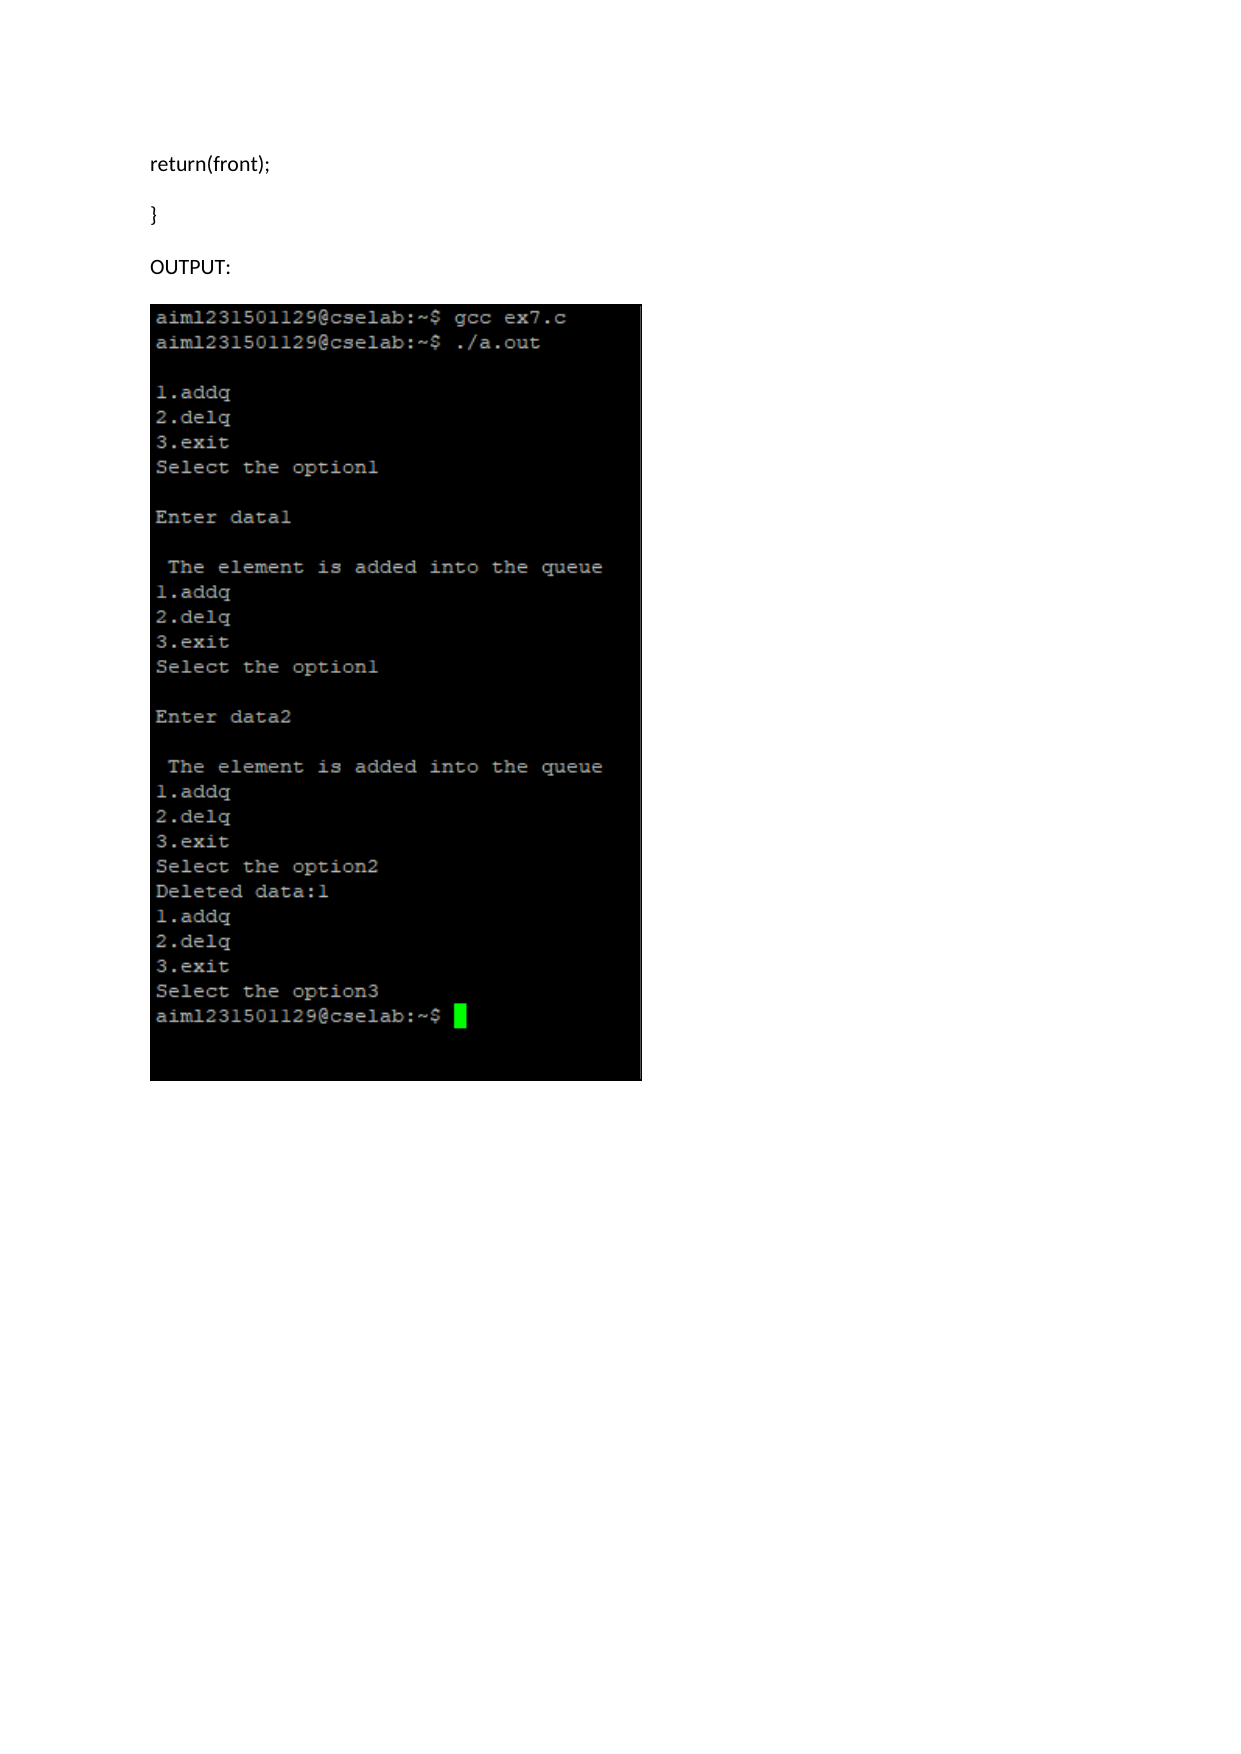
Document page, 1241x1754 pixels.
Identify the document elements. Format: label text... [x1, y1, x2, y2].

text OUTPUT: [150, 253, 1090, 279]
text } [150, 201, 1090, 228]
picture [152, 306, 641, 1079]
text return(front); [150, 150, 1090, 177]
